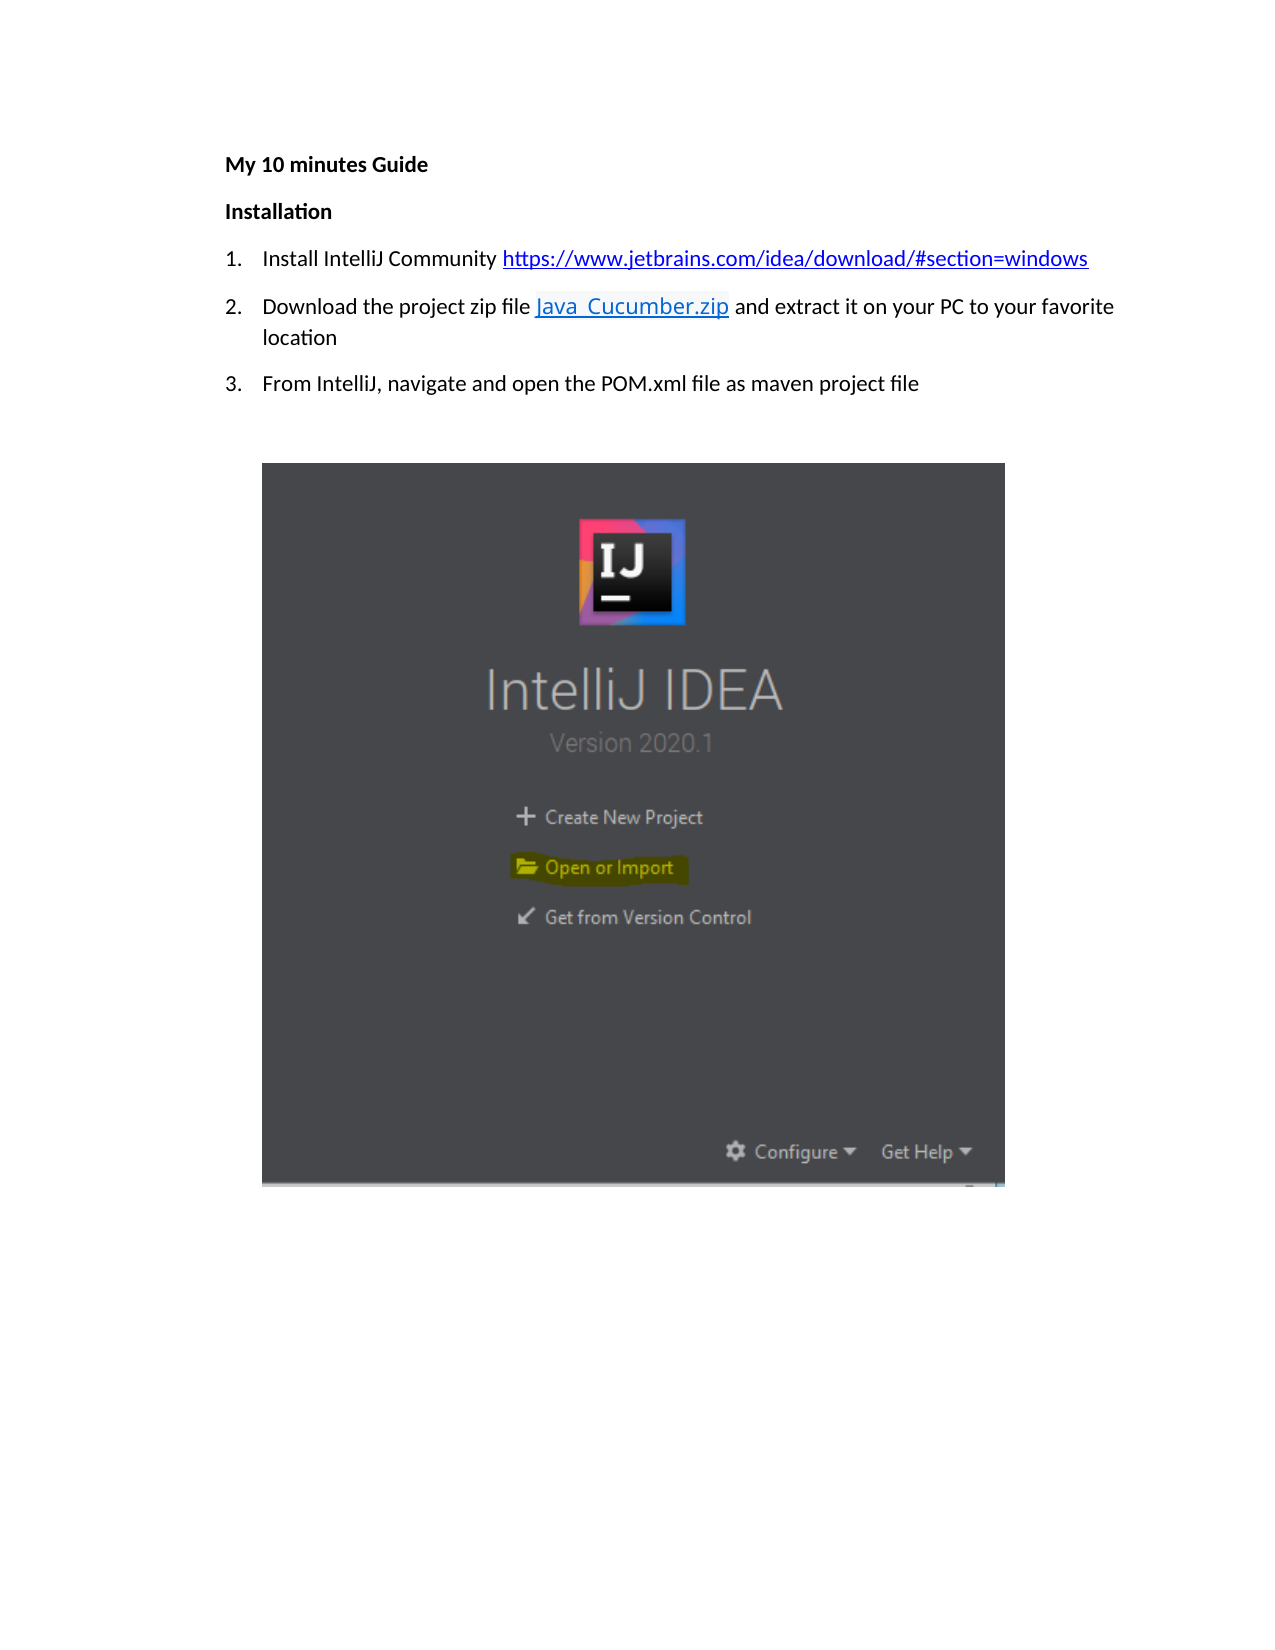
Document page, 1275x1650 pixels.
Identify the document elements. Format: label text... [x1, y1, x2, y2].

list Install IntelliJ Community https://www.jetbrains.com/idea/download/#section=windows [225, 244, 1125, 272]
text Installation [225, 197, 1125, 225]
list From IntelliJ, navigate and open the POM.xml file as maven project file [225, 369, 1125, 397]
text My 10 minutes Guide [225, 150, 1125, 178]
list Download the project zip file Java_Cucumber.zip and extract it on your PC to your favorite location [225, 291, 1125, 351]
picture [262, 463, 1005, 1187]
